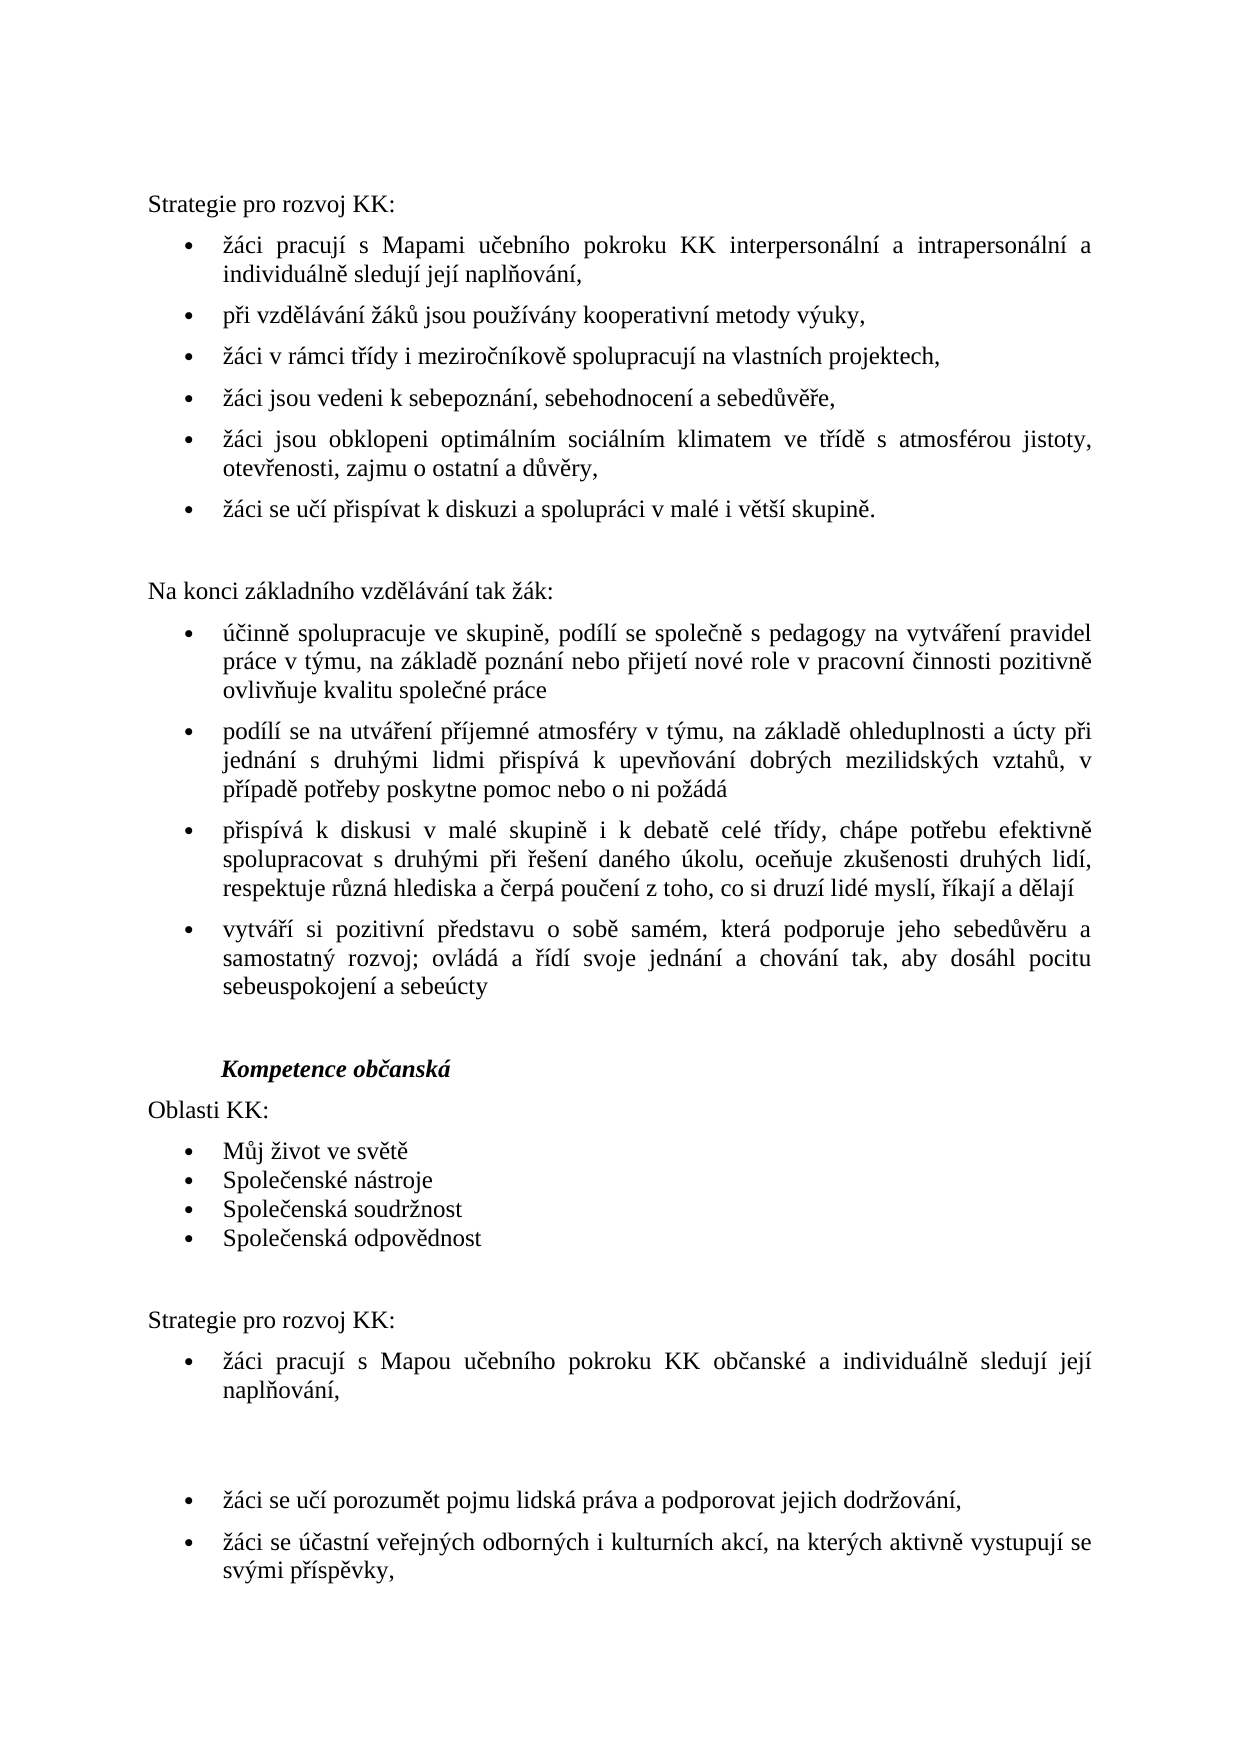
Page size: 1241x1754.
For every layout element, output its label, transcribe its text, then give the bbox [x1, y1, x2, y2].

list účinně spolupracuje ve skupině, podílí se společně s pedagogy na vytváření pravidel práce v týmu, na základě poznání nebo přijetí nové role v pracovní činnosti pozitivně ovlivňuje kvalitu společné práce [185, 618, 1093, 704]
list žáci jsou vedeni k sebepoznání, sebehodnocení a sebedůvěře, [185, 383, 1093, 411]
list žáci se učí přispívat k diskuzi a spolupráci v malé i větší skupině. [185, 494, 1093, 523]
text Strategie pro rozvoj KK: [148, 1305, 1093, 1334]
list vytváří si pozitivní představu o sobě samém, která podporuje jeho sebedůvěru a samostatný rozvoj; ovládá a řídí svoje jednání a chování tak, aby dosáhl pocitu sebeuspokojení a sebeúcty [185, 914, 1093, 1000]
list Společenská soudržnost [185, 1194, 1093, 1223]
list Společenské nástroje [185, 1165, 1093, 1194]
list žáci pracují s Mapami učebního pokroku KK interpersonální a intrapersonální a individuálně sledují její naplňování, [185, 230, 1093, 288]
list Můj život ve světě [185, 1136, 1093, 1165]
list žáci pracují s Mapou učebního pokroku KK občanské a individuálně sledují její naplňování, [185, 1346, 1093, 1404]
list žáci se učí porozumět pojmu lidská práva a podporovat jejich dodržování, [185, 1486, 1093, 1514]
list žáci jsou obklopeni optimálním sociálním klimatem ve třídě s atmosférou jistoty, otevřenosti, zajmu o ostatní a důvěry, [185, 424, 1093, 481]
text Oblasti KK: [148, 1095, 1093, 1124]
list při vzdělávání žáků jsou používány kooperativní metody výuky, [185, 300, 1093, 329]
text Na konci základního vzdělávání tak žák: [148, 576, 1093, 605]
list žáci v rámci třídy i meziročníkově spolupracují na vlastních projektech, [185, 341, 1093, 370]
text Strategie pro rozvoj KK: [148, 189, 1093, 218]
list žáci se účastní veřejných odborných i kulturních akcí, na kterých aktivně vystupují se svými příspěvky, [185, 1527, 1093, 1584]
list přispívá k diskusi v malé skupině i k debatě celé třídy, chápe potřebu efektivně spolupracovat s druhými při řešení daného úkolu, oceňuje zkušenosti druhých lidí, respektuje různá hlediska a čerpá poučení z toho, co si druzí lidé myslí, říkají a dělají [185, 815, 1093, 901]
list podílí se na utváření příjemné atmosféry v týmu, na základě ohleduplnosti a úcty při jednání s druhými lidmi přispívá k upevňování dobrých mezilidských vztahů, v případě potřeby poskytne pomoc nebo o ni požádá [185, 716, 1093, 803]
list Společenská odpovědnost [185, 1223, 1093, 1251]
text Kompetence občanská [148, 1054, 1093, 1083]
